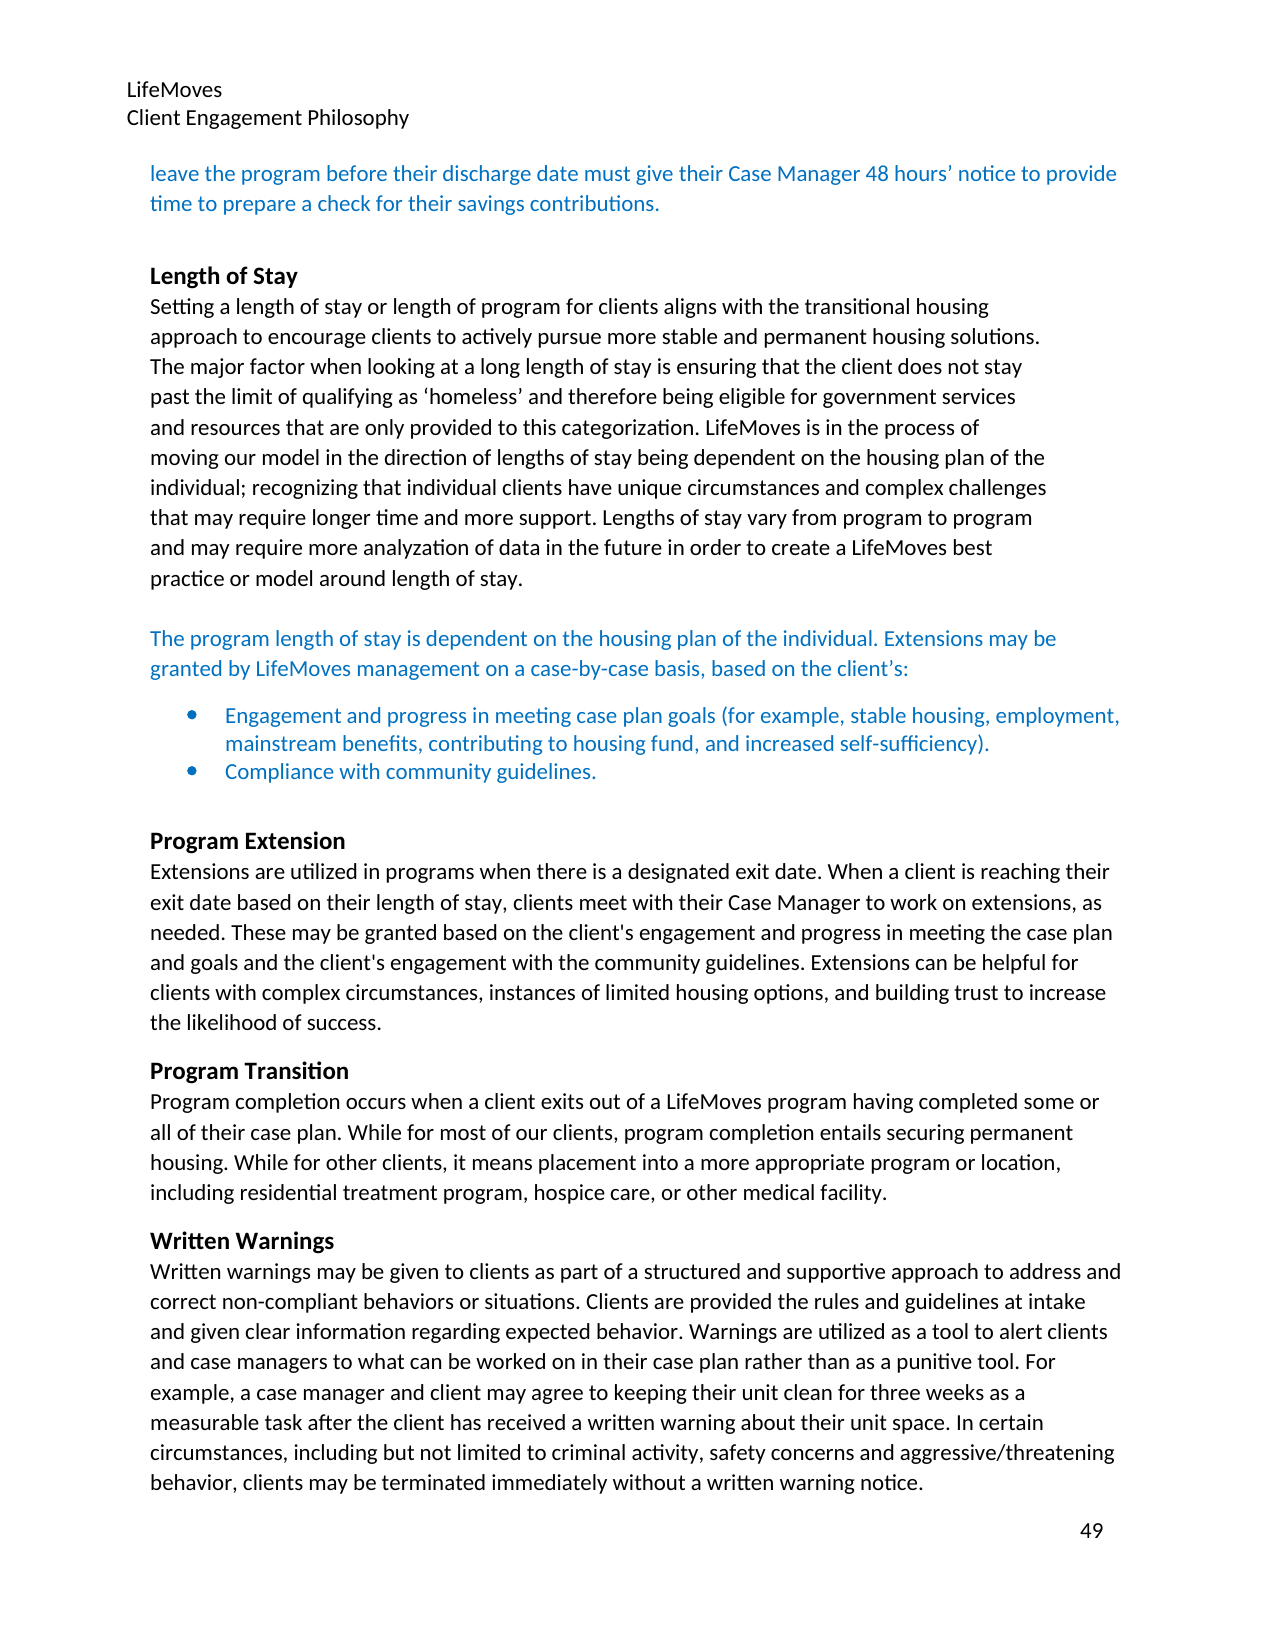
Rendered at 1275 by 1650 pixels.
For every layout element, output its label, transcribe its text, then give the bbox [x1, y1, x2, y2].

text Written warnings may be given to clients as part of a structured and supportive approach to address and correct non-compliant behaviors or situations. Clients are provided the rules and guidelines at intake and given clear information regarding expected behavior. Warnings are utilized as a tool to alert clients and case managers to what can be worked on in their case plan rather than as a punitive tool. For example, a case manager and client may agree to keeping their unit clean for three weeks as a measurable task after the client has received a written warning about their unit space. In certain circumstances, including but not limited to criminal activity, safety concerns and aggressive/threatening behavior, clients may be terminated immediately without a written warning notice. [150, 1257, 1125, 1496]
text Program Transition [150, 1055, 1125, 1086]
text Written Warnings [150, 1225, 1125, 1255]
text Program Extension [150, 826, 1125, 856]
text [150, 159, 1125, 217]
text Program completion occurs when a client exits out of a LifeMoves program having completed some or all of their case plan. While for most of our clients, program completion entails securing permanent housing. While for other clients, it means placement into a more appropriate program or location, including residential treatment program, hospice care, or other medical facility. [150, 1087, 1125, 1206]
text Length of Stay [150, 260, 1125, 290]
text Setting a length of stay or length of program for clients aligns with the transitional housing approach to encourage clients to actively pursue more stable and permanent housing solutions. The major factor when looking at a long length of stay is ensuring that the client does not stay past the limit of qualifying as ‘homeless’ and therefore being eligible for government services and resources that are only provided to this categorization. LifeMoves is in the process of moving our model in the direction of lengths of stay being dependent on the housing plan of the individual; recognizing that individual clients have unique circumstances and complex challenges that may require longer time and more support. Lengths of stay vary from program to program and may require more analyzation of data in the future in order to create a LifeMoves best practice or model around length of stay. [150, 292, 1050, 592]
list Engagement and progress in meeting case plan goals (for example, stable housing, employment, mainstream benefits, contributing to housing fund, and increased self-sufficiency). [187, 701, 1125, 757]
list Compliance with community guidelines. [187, 757, 1125, 785]
text The program length of stay is dependent on the housing plan of the individual. Extensions may be granted by LifeMoves management on a case-by-case basis, based on the client’s: [150, 624, 1125, 682]
text Extensions are utilized in programs when there is a designated exit date. When a client is reaching their exit date based on their length of stay, clients meet with their Case Manager to work on extensions, as needed. These may be granted based on the client's engagement and progress in meeting the case plan and goals and the client's engagement with the community guidelines. Extensions can be helpful for clients with complex circumstances, instances of limited housing options, and building trust to increase the likelihood of success. [150, 857, 1125, 1037]
